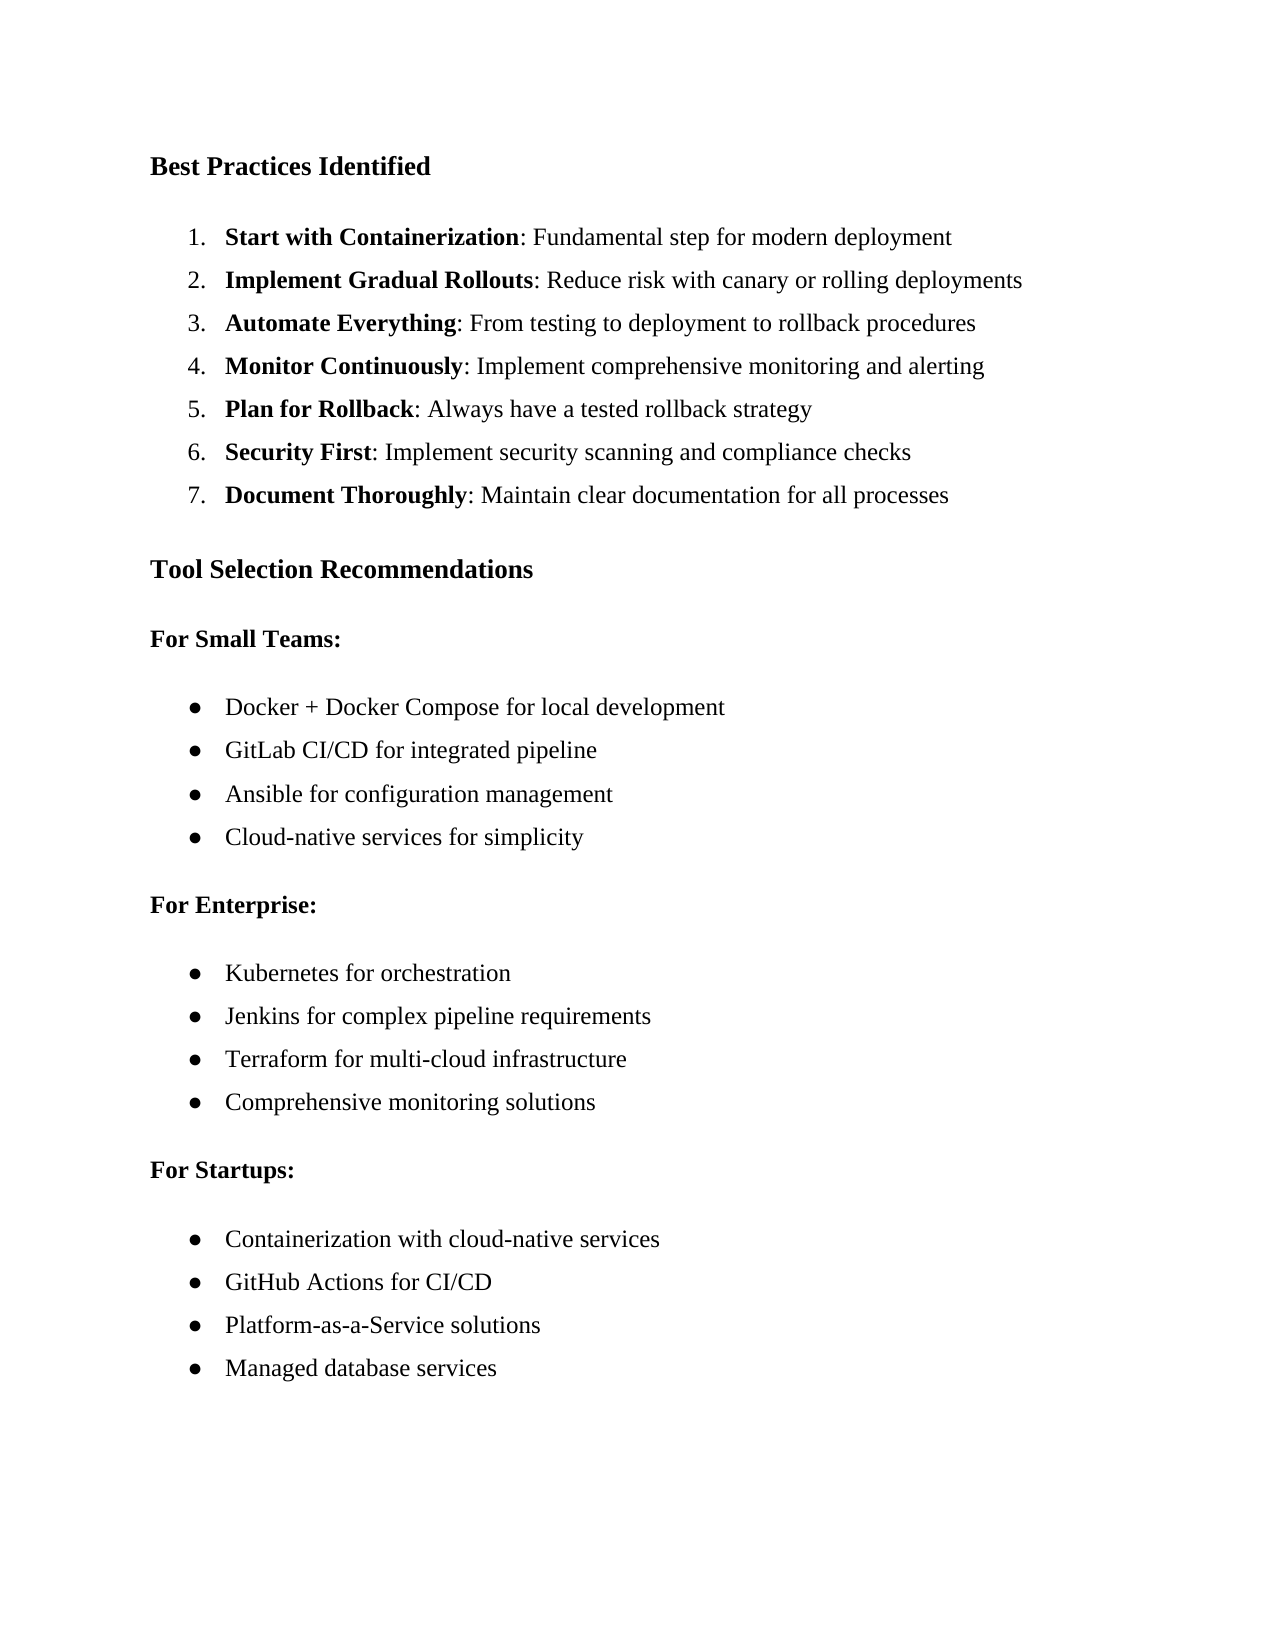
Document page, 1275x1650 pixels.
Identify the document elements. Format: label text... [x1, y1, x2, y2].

list Automate Everything: From testing to deployment to rollback procedures [187, 308, 1125, 337]
list Docker + Docker Compose for local development [187, 692, 1125, 721]
list Start with Containerization: Fundamental step for modern deployment [187, 222, 1125, 250]
list Terraform for multi-cloud infrastructure [187, 1044, 1125, 1073]
list Platform-as-a-Service solutions [187, 1310, 1125, 1339]
list GitHub Actions for CI/CD [187, 1267, 1125, 1296]
text For Enterprise: [150, 890, 1125, 919]
list Ansible for configuration management [187, 779, 1125, 807]
list Plan for Rollback: Always have a tested rollback strategy [187, 394, 1125, 423]
list Security First: Implement security scanning and compliance checks [187, 437, 1125, 466]
list Document Thoroughly: Maintain clear documentation for all processes [187, 480, 1125, 509]
list Cloud-native services for simplicity [187, 822, 1125, 851]
subtitle Best Practices Identified [150, 150, 1125, 181]
list Comprehensive monitoring solutions [187, 1087, 1125, 1116]
list GitLab CI/CD for integrated pipeline [187, 736, 1125, 764]
list Implement Gradual Rollouts: Reduce risk with canary or rolling deployments [187, 265, 1125, 293]
text For Small Teams: [150, 624, 1125, 653]
text For Startups: [150, 1156, 1125, 1184]
subtitle Tool Selection Recommendations [150, 553, 1125, 584]
list Managed database services [187, 1353, 1125, 1382]
list Kubernetes for orchestration [187, 958, 1125, 987]
list Containerization with cloud-native services [187, 1224, 1125, 1252]
list Jenkins for complex pipeline requirements [187, 1001, 1125, 1030]
list Monitor Continuously: Implement comprehensive monitoring and alerting [187, 351, 1125, 380]
